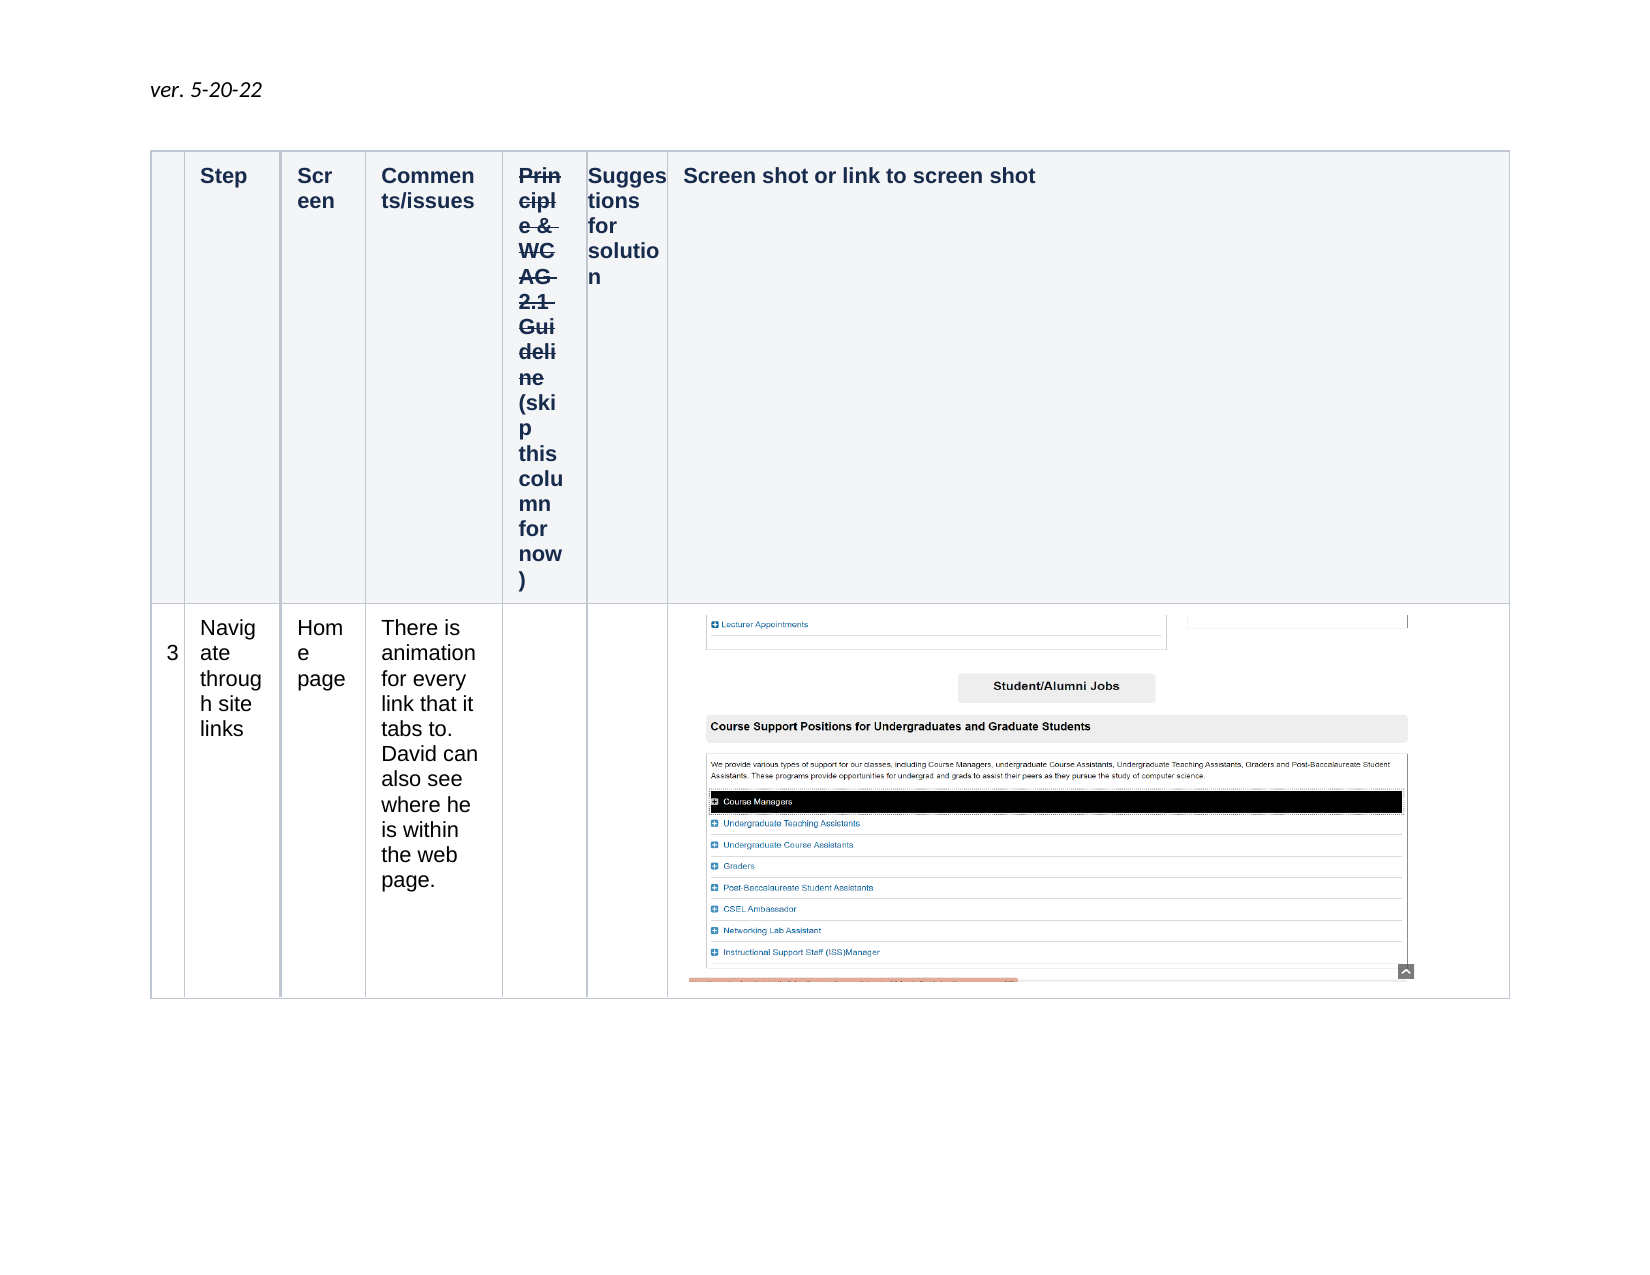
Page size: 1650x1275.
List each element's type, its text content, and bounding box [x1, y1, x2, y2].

table_header Screen [282, 152, 365, 603]
table_header # [152, 152, 184, 603]
table_cell [668, 604, 1509, 997]
table_header Comments/issues [366, 152, 502, 603]
table_cell [588, 604, 667, 997]
table_cell [503, 604, 586, 997]
table_header Principle & WCAG 2.1 Guideline (skip this column for now) [503, 152, 586, 603]
table_cell Navigate through site links [185, 604, 279, 997]
table_header Step [185, 152, 279, 603]
table_cell 3 [152, 604, 184, 997]
table_header Screen shot or link to screen shot [668, 152, 1509, 603]
table_cell Home page [282, 604, 365, 997]
table_header Suggestions for solution [588, 152, 667, 603]
picture [689, 615, 1421, 982]
table_cell There is animation for every link that it tabs to. David can also see where he is within the web page. [366, 604, 502, 997]
